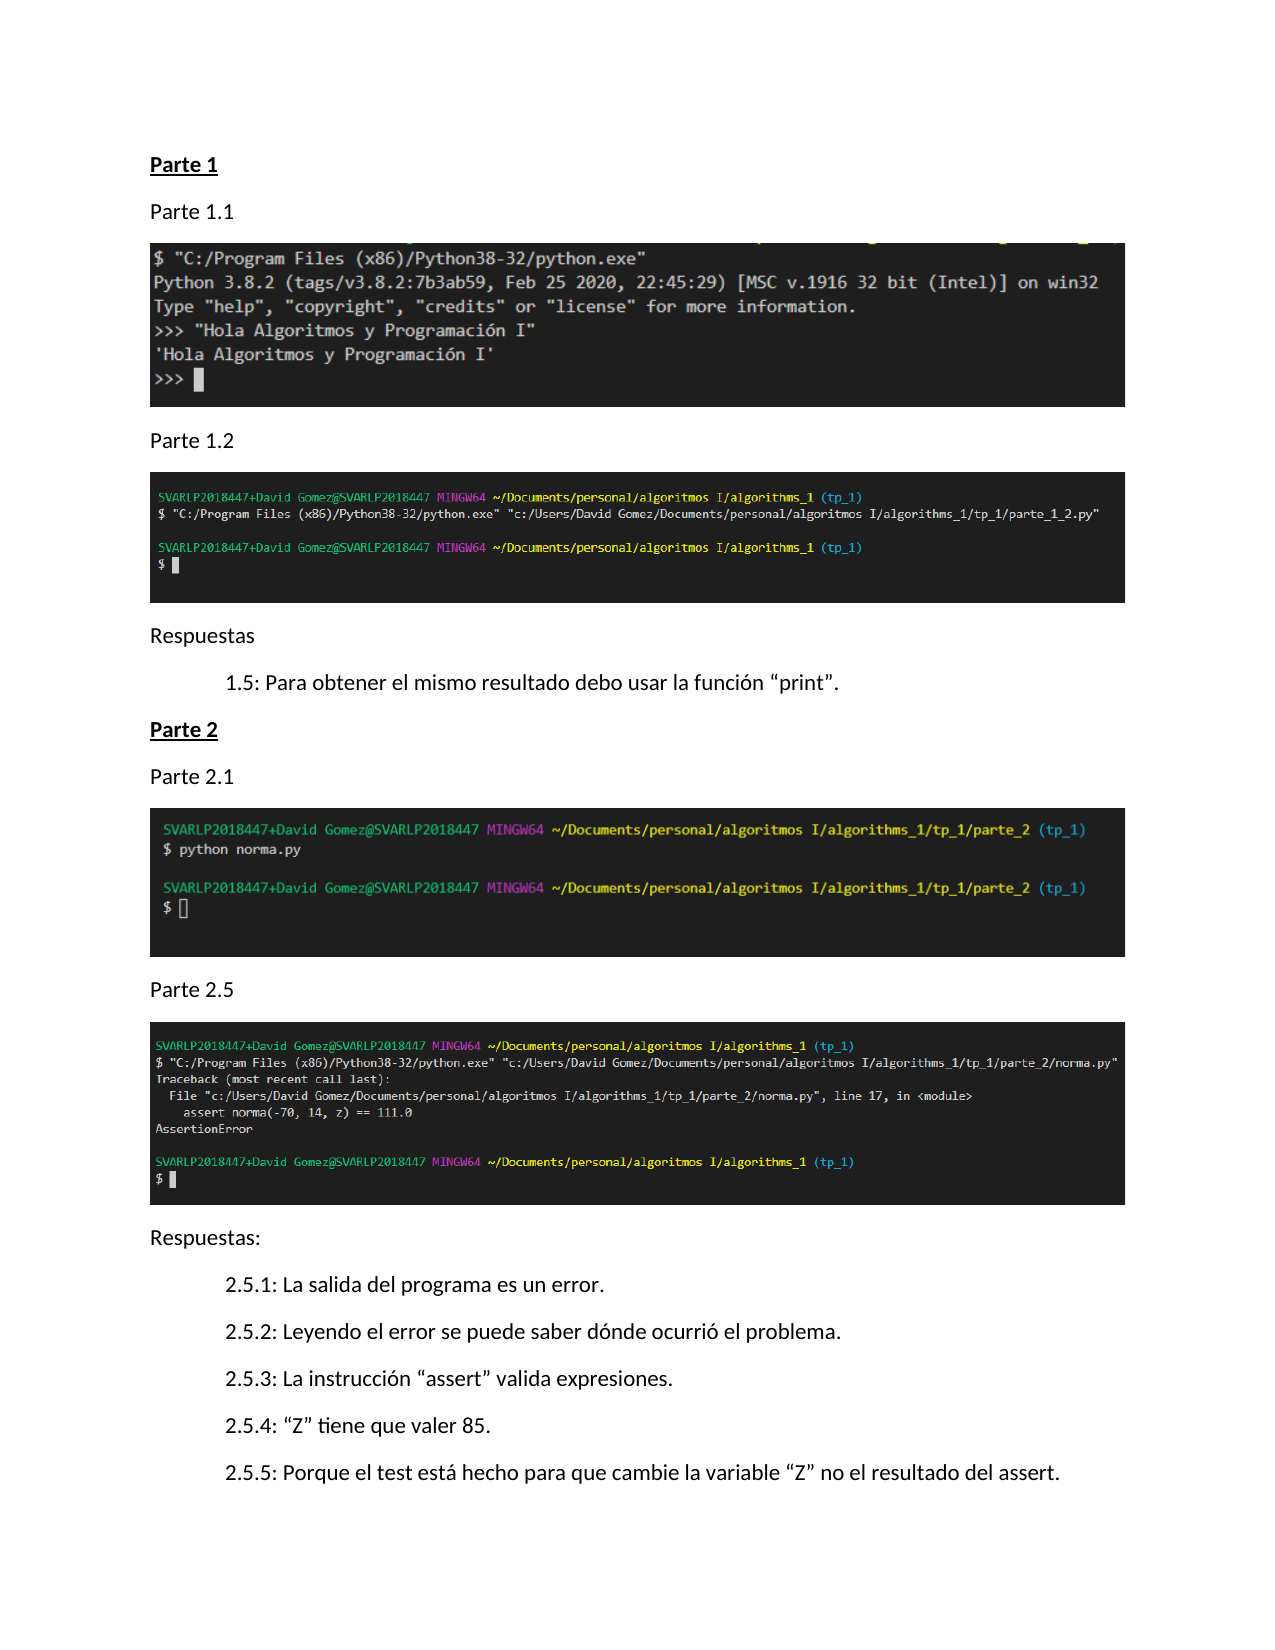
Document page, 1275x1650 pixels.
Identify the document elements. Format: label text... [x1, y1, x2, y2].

text 2.5.4: “Z” tiene que valer 85. [150, 1411, 1125, 1439]
text 2.5.2: Leyendo el error se puede saber dónde ocurrió el problema. [150, 1317, 1125, 1345]
text 2.5.3: La instrucción “assert” valida expresiones. [150, 1364, 1125, 1392]
text 1.5: Para obtener el mismo resultado debo usar la función “print”. [150, 668, 1125, 696]
text Parte 1.1 [150, 197, 1125, 225]
picture [150, 1022, 1125, 1205]
text Parte 1 [150, 150, 1125, 178]
text Parte 2 [150, 715, 1125, 743]
text 2.5.1: La salida del programa es un error. [150, 1270, 1125, 1298]
text Parte 2.5 [150, 975, 1125, 1003]
picture [150, 472, 1125, 603]
picture [150, 808, 1125, 957]
text Respuestas [150, 621, 1125, 649]
picture [150, 243, 1125, 407]
text Respuestas: [150, 1223, 1125, 1251]
text Parte 1.2 [150, 426, 1125, 454]
text 2.5.5: Porque el test está hecho para que cambie la variable “Z” no el resultado del assert. [150, 1458, 1125, 1486]
text Parte 2.1 [150, 762, 1125, 790]
